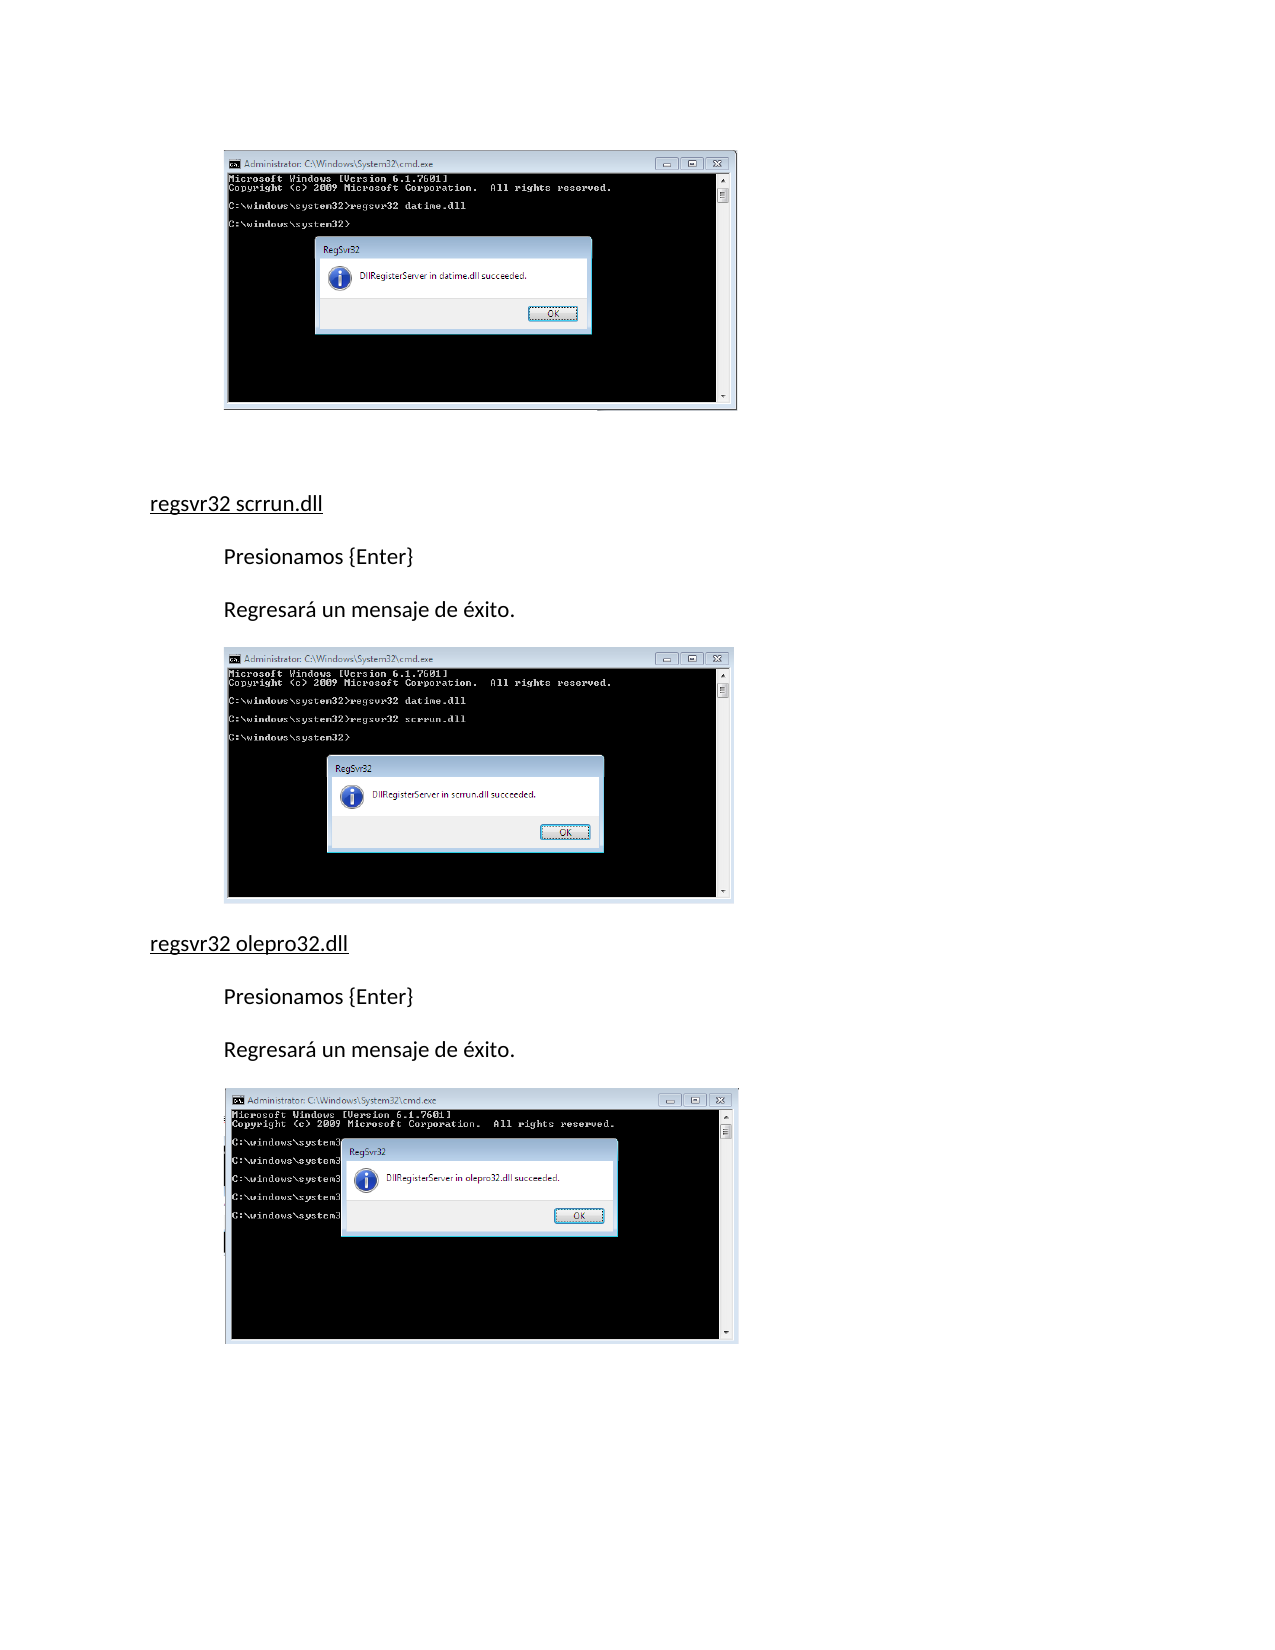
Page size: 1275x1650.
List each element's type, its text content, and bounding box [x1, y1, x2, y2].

picture [223, 647, 734, 904]
picture [223, 1088, 739, 1344]
text regsvr32 scrrun.dll [150, 489, 1125, 517]
text Regresará un mensaje de éxito. [150, 1035, 1125, 1063]
text Presionamos {Enter} [150, 542, 1125, 570]
text Regresará un mensaje de éxito. [150, 595, 1125, 623]
text Presionamos {Enter} [150, 982, 1125, 1010]
text regsvr32 olepro32.dll [150, 929, 1125, 957]
picture [223, 150, 738, 411]
